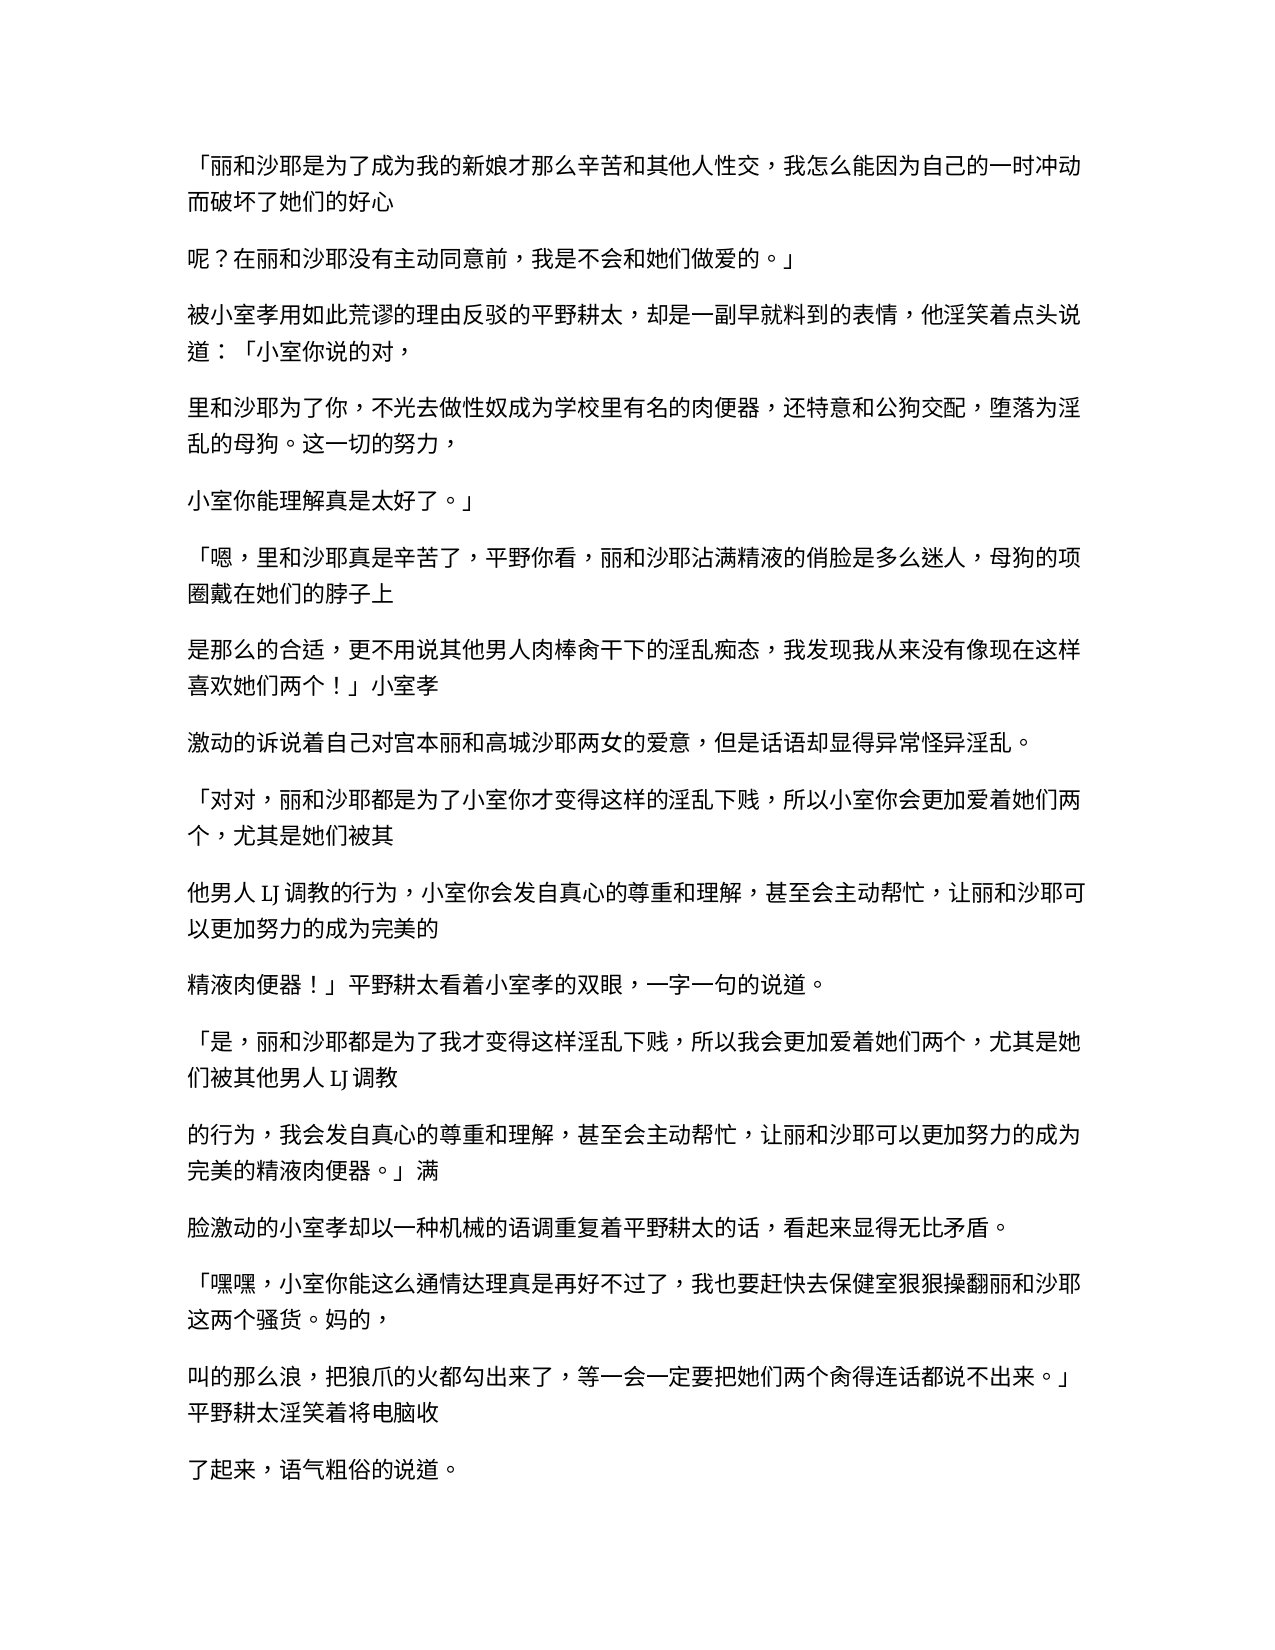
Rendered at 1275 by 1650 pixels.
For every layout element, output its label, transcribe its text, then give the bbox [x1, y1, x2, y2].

text 呢？在丽和沙耶没有主动同意前，我是不会和她们做爱的。」 [187, 243, 1087, 274]
text 是那么的合适，更不用说其他男人肉棒肏干下的淫乱痴态，我发现我从来没有像现在这样喜欢她们两个！」小室孝 [187, 634, 1087, 702]
text 脸激动的小室孝却以一种机械的语调重复着平野耕太的话，看起来显得无比矛盾。 [187, 1211, 1087, 1243]
text 精液肉便器！」平野耕太看着小室孝的双眼，一字一句的说道。 [187, 969, 1087, 1001]
text 叫的那么浪，把狼爪的火都勾出来了，等一会一定要把她们两个肏得连话都说不出来。」平野耕太淫笑着将电脑收 [187, 1361, 1087, 1428]
text 「对对，丽和沙耶都是为了小室你才变得这样的淫乱下贱，所以小室你会更加爱着她们两个，尤其是她们被其 [187, 784, 1087, 851]
text 里和沙耶为了你，不光去做性奴成为学校里有名的肉便器，还特意和公狗交配，堕落为淫乱的母狗。这一切的努力， [187, 392, 1087, 459]
text 激动的诉说着自己对宫本丽和高城沙耶两女的爱意，但是话语却显得异常怪异淫乱。 [187, 727, 1087, 758]
text 了起来，语气粗俗的说道。 [187, 1454, 1087, 1485]
text 被小室孝用如此荒谬的理由反驳的平野耕太，却是一副早就料到的表情，他淫笑着点头说道：「小室你说的对， [187, 299, 1087, 367]
text 「是，丽和沙耶都是为了我才变得这样淫乱下贱，所以我会更加爱着她们两个，尤其是她们被其他男人LJ调教 [187, 1026, 1087, 1093]
text 他男人LJ调教的行为，小室你会发自真心的尊重和理解，甚至会主动帮忙，让丽和沙耶可以更加努力的成为完美的 [187, 877, 1087, 944]
text 「丽和沙耶是为了成为我的新娘才那么辛苦和其他人性交，我怎么能因为自己的一时冲动而破坏了她们的好心 [187, 150, 1087, 217]
text 小室你能理解真是太好了。」 [187, 485, 1087, 516]
text 「嘿嘿，小室你能这么通情达理真是再好不过了，我也要赶快去保健室狠狠操翻丽和沙耶这两个骚货。妈的， [187, 1268, 1087, 1335]
text 的行为，我会发自真心的尊重和理解，甚至会主动帮忙，让丽和沙耶可以更加努力的成为完美的精液肉便器。」满 [187, 1119, 1087, 1186]
text 「嗯，里和沙耶真是辛苦了，平野你看，丽和沙耶沾满精液的俏脸是多么迷人，母狗的项圈戴在她们的脖子上 [187, 542, 1087, 609]
